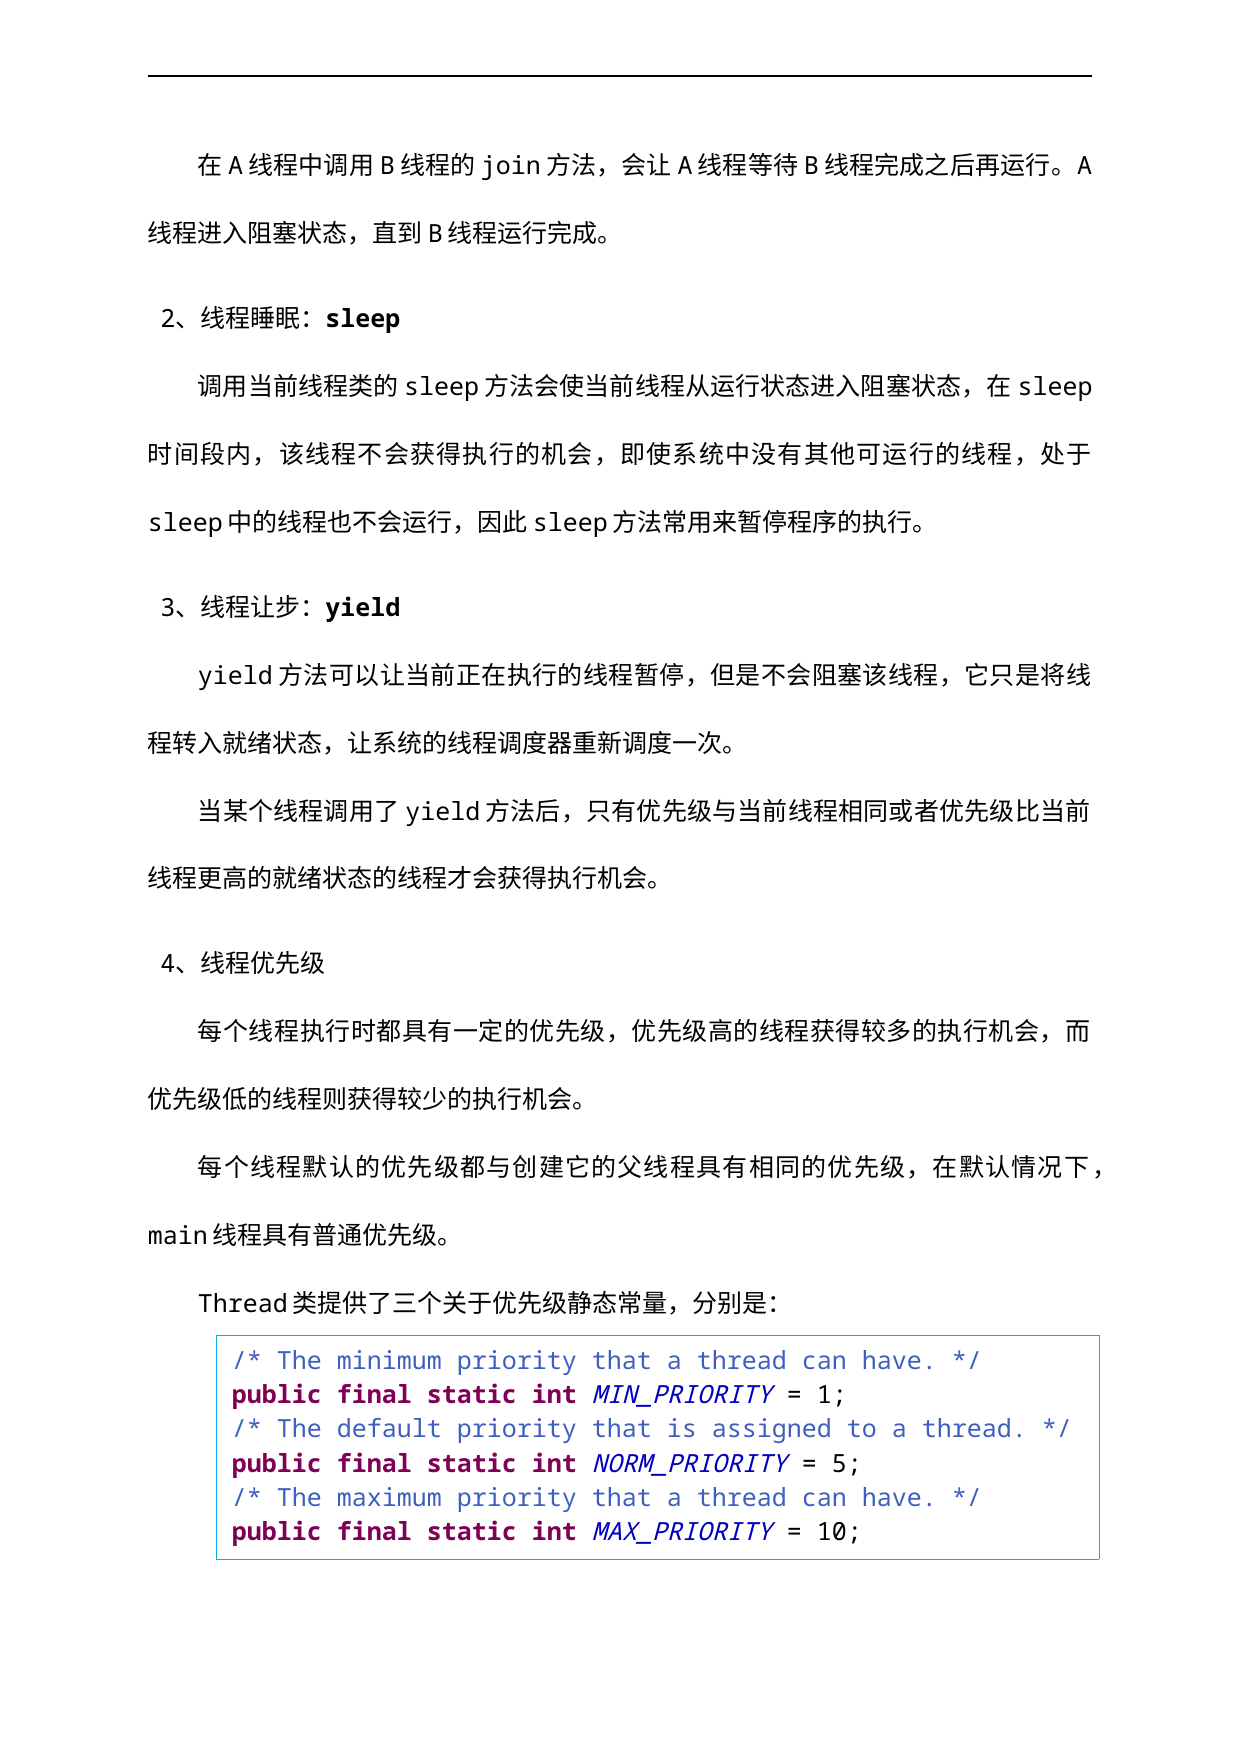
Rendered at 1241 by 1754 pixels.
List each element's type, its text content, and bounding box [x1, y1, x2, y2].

text yield方法可以让当前正在执行的线程暂停，但是不会阻塞该线程，它只是将线程转入就绪状态，让系统的线程调度器重新调度一次。 [148, 639, 1092, 775]
text 每个线程执行时都具有一定的优先级，优先级高的线程获得较多的执行机会，而优先级低的线程则获得较少的执行机会。 [148, 996, 1092, 1132]
text 每个线程默认的优先级都与创建它的父线程具有相同的优先级，在默认情况下，main线程具有普通优先级。 [148, 1132, 1092, 1267]
text 4、线程优先级 [160, 928, 1092, 996]
text 2、线程睡眠：sleep [160, 283, 1092, 351]
text 在A线程中调用B线程的join方法，会让A线程等待B线程完成之后再运行。A线程进入阻塞状态，直到B线程运行完成。 [148, 130, 1092, 266]
text Thread类提供了三个关于优先级静态常量，分别是： [148, 1267, 1092, 1335]
text 3、线程让步：yield [160, 571, 1092, 639]
text 调用当前线程类的sleep方法会使当前线程从运行状态进入阻塞状态，在sleep时间段内，该线程不会获得执行的机会，即使系统中没有其他可运行的线程，处于sleep中的线程也不会运行，因此sleep方法常用来暂停程序的执行。 [148, 351, 1092, 554]
text 当某个线程调用了yield方法后，只有优先级与当前线程相同或者优先级比当前线程更高的就绪状态的线程才会获得执行机会。 [148, 775, 1092, 911]
